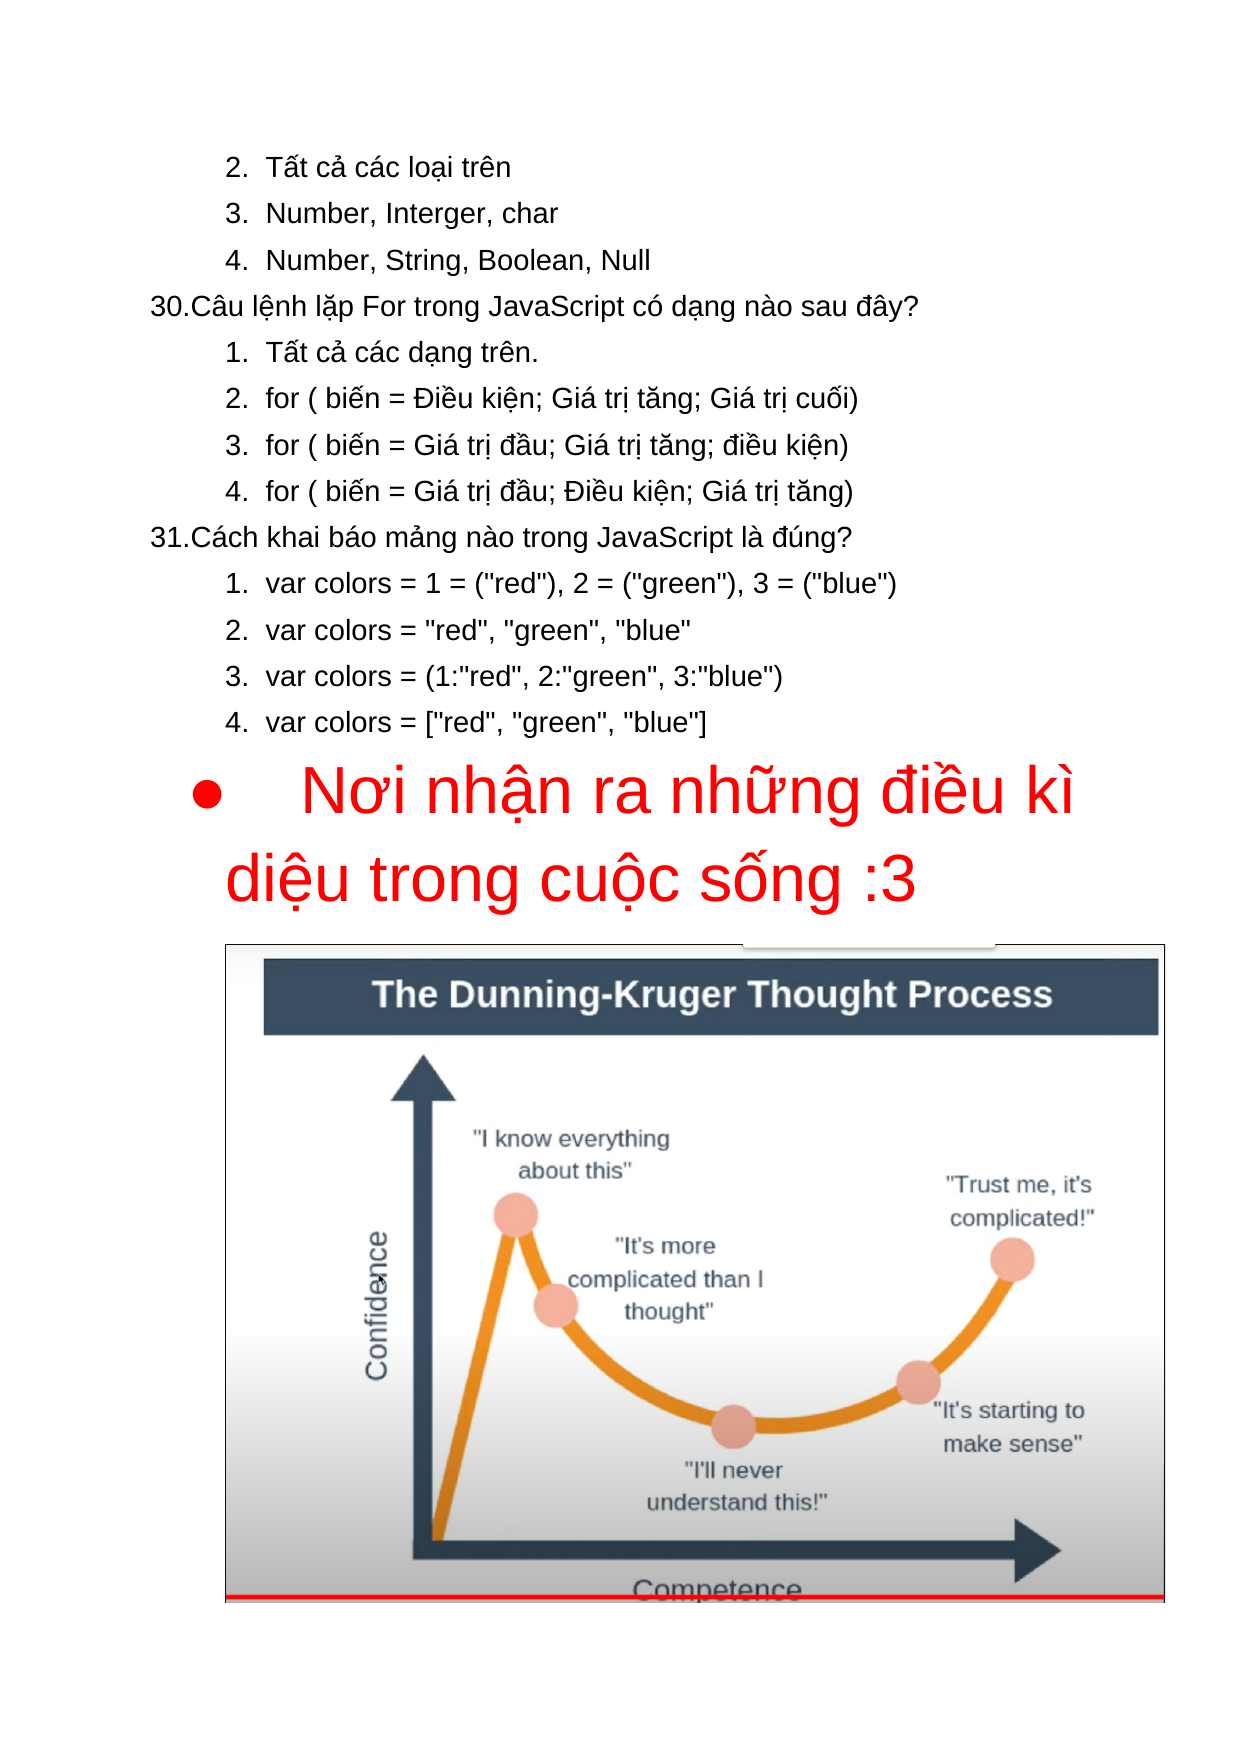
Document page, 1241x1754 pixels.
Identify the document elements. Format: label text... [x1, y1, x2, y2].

text 4. for ( biến = Giá trị đầu; Điều kiện; Giá trị tăng) [225, 474, 1090, 507]
text 2. for ( biến = Điều kiện; Giá trị tăng; Giá trị cuối) [225, 381, 1090, 415]
text 1. Tất cả các dạng trên. [225, 335, 1090, 368]
text 4. Number, String, Boolean, Null [225, 242, 1090, 276]
text 3. var colors = (1:"red", 2:"green", 3:"blue") [225, 659, 1090, 692]
text 2. Tất cả các loại trên [225, 150, 1090, 183]
text 2. var colors = "red", "green", "blue" [225, 612, 1090, 646]
text 30.Câu lệnh lặp For trong JavaScript có dạng nào sau đây? [150, 289, 1090, 322]
text 3. Number, Interger, char [225, 196, 1090, 230]
picture [225, 944, 1166, 1603]
text 31.Cách khai báo mảng nào trong JavaScript là đúng? [150, 520, 1090, 553]
list Nơi nhận ra những điều kì diệu trong cuộc sống :3 [187, 751, 1090, 916]
text 4. var colors = ["red", "green", "blue"] [225, 705, 1090, 738]
text 3. for ( biến = Giá trị đầu; Giá trị tăng; điều kiện) [225, 427, 1090, 461]
text 1. var colors = 1 = ("red"), 2 = ("green"), 3 = ("blue") [225, 566, 1090, 600]
